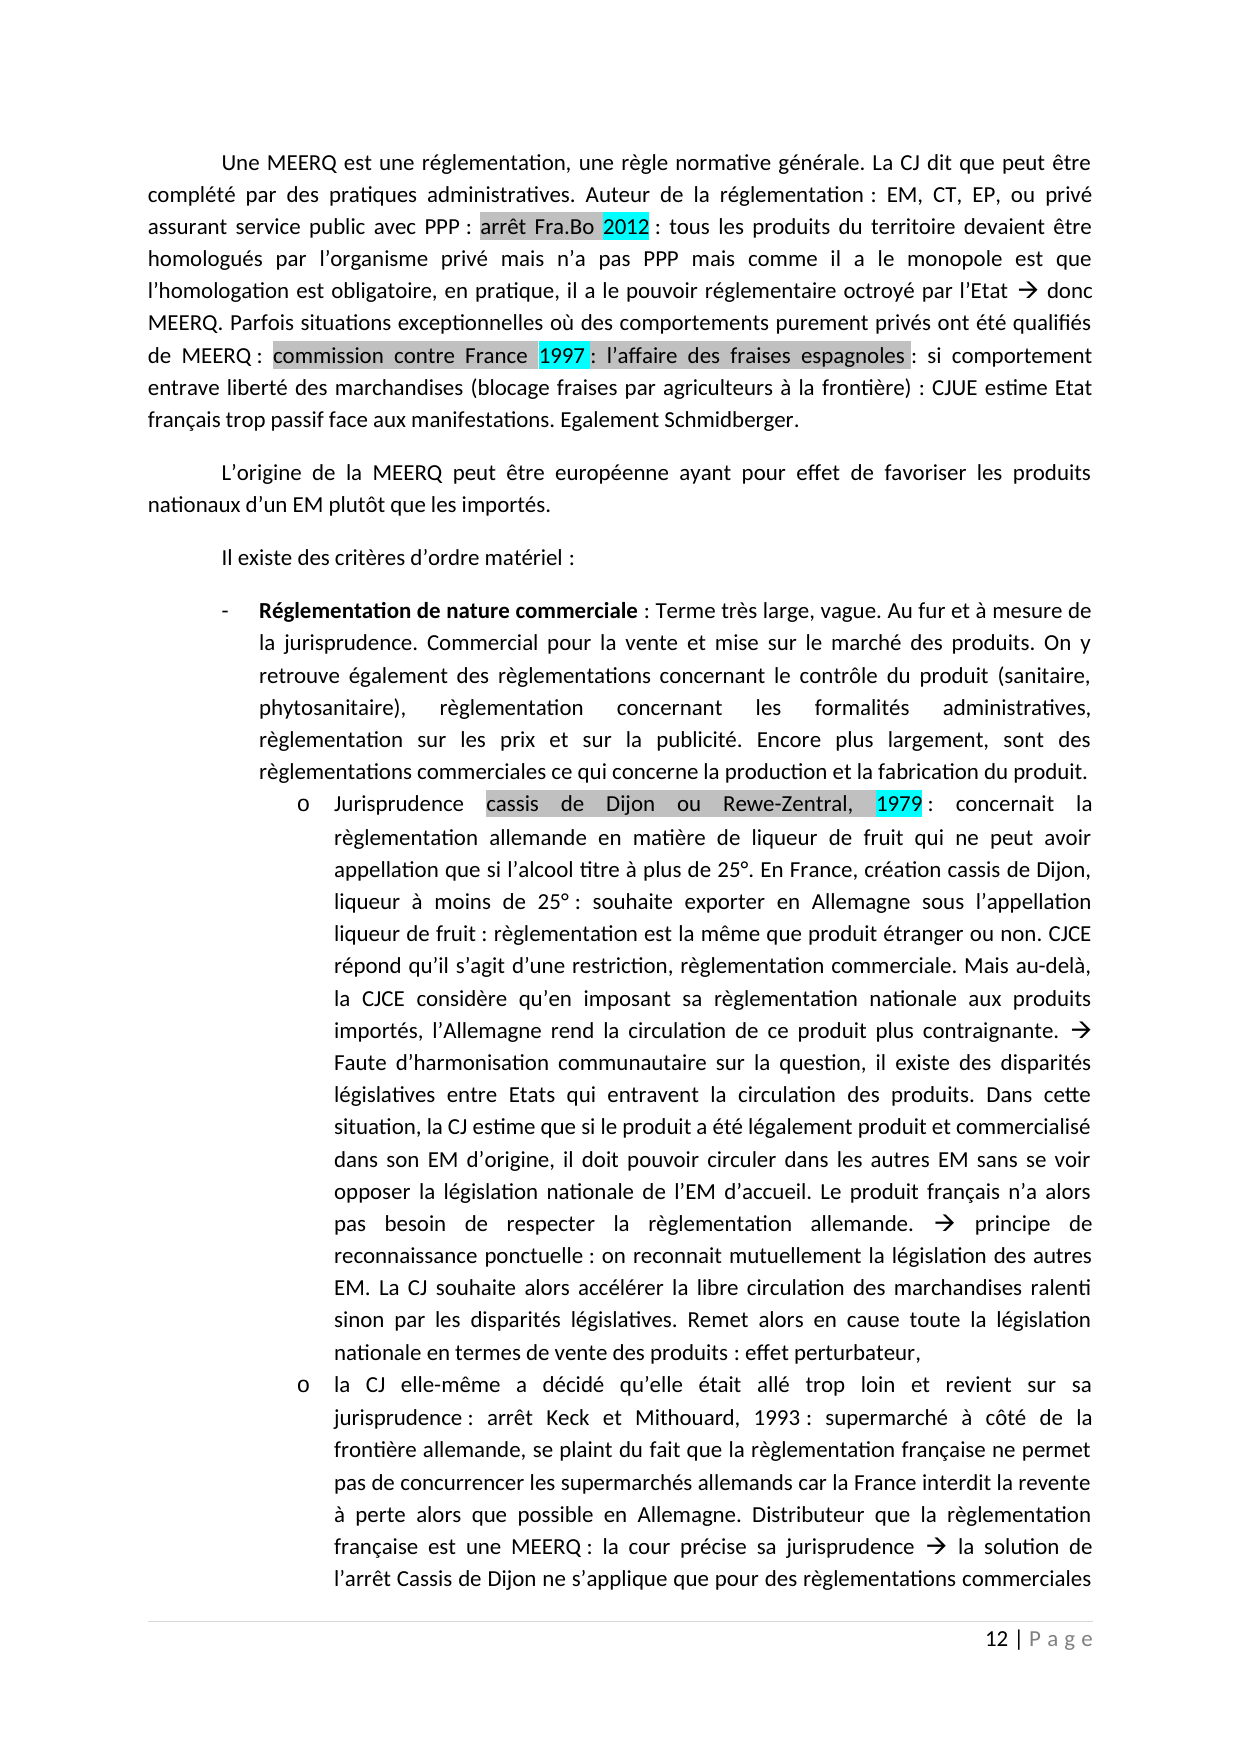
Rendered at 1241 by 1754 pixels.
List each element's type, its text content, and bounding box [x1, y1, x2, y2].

list Jurisprudence cassis de Dijon ou Rewe-Zentral, 1979 : concernait la règlementation allemande en matière de liqueur de fruit qui ne peut avoir appellation que si l’alcool titre à plus de 25°. En France, création cassis de Dijon, liqueur à moins de 25° : souhaite exporter en Allemagne sous l’appellation liqueur de fruit : règlementation est la même que produit étranger ou non. CJCE répond qu’il s’agit d’une restriction, règlementation commerciale. Mais au-delà, la CJCE considère qu’en imposant sa règlementation nationale aux produits importés, l’Allemagne rend la circulation de ce produit plus contraignante. Faute d’harmonisation communautaire sur la question, il existe des disparités législatives entre Etats qui entravent la circulation des produits. Dans cette situation, la CJ estime que si le produit a été légalement produit et commercialisé dans son EM d’origine, il doit pouvoir circuler dans les autres EM sans se voir opposer la législation nationale de l’EM d’accueil. Le produit français n’a alors pas besoin de respecter la règlementation allemande. principe de reconnaissance ponctuelle : on reconnait mutuellement la législation des autres EM. La CJ souhaite alors accélérer la libre circulation des marchandises ralenti sinon par les disparités législatives. Remet alors en cause toute la législation nationale en termes de vente des produits : effet perturbateur, [296, 789, 1093, 1366]
text Il existe des critères d’ordre matériel : [148, 543, 1093, 571]
text L’origine de la MEERQ peut être européenne ayant pour effet de favoriser les produits nationaux d’un EM plutôt que les importés. [148, 458, 1093, 518]
text Une MEERQ est une réglementation, une règle normative générale. La CJ dit que peut être complété par des pratiques administratives. Auteur de la réglementation : EM, CT, EP, ou privé assurant service public avec PPP : arrêt Fra.Bo 2012 : tous les produits du territoire devaient être homologués par l’organisme privé mais n’a pas PPP mais comme il a le monopole est que l’homologation est obligatoire, en pratique, il a le pouvoir réglementaire octroyé par l’Etat donc MEERQ. Parfois situations exceptionnelles où des comportements purement privés ont été qualifiés de MEERQ : commission contre France 1997 : l’affaire des fraises espagnoles : si comportement entrave liberté des marchandises (blocage fraises par agriculteurs à la frontière) : CJUE estime Etat français trop passif face aux manifestations. Egalement Schmidberger. [148, 148, 1093, 433]
list Réglementation de nature commerciale : Terme très large, vague. Au fur et à mesure de la jurisprudence. Commercial pour la vente et mise sur le marché des produits. On y retrouve également des règlementations concernant le contrôle du produit (sanitaire, phytosanitaire), règlementation concernant les formalités administratives, règlementation sur les prix et sur la publicité. Encore plus largement, sont des règlementations commerciales ce qui concerne la production et la fabrication du produit. [221, 596, 1093, 785]
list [296, 1370, 1093, 1592]
